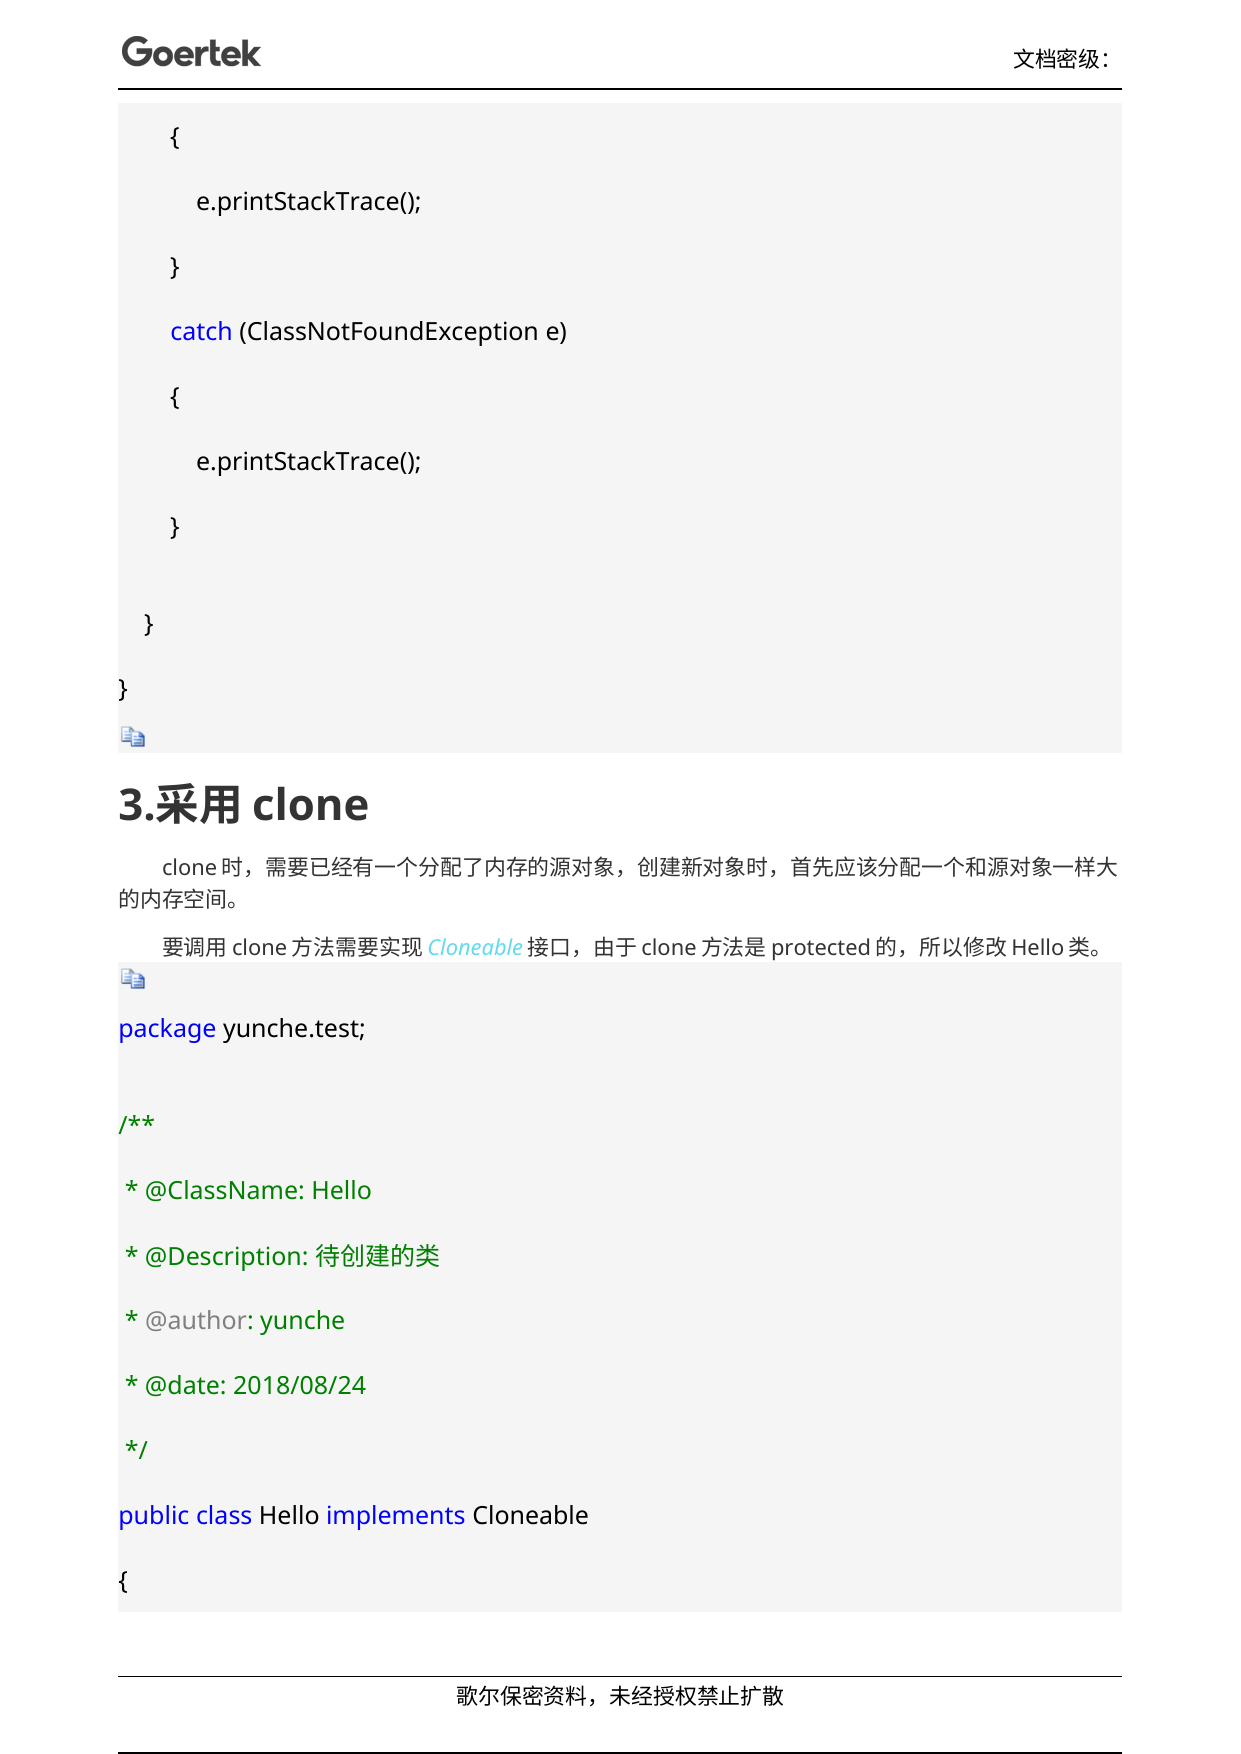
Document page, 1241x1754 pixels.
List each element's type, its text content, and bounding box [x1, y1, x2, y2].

text /** [118, 1092, 1122, 1157]
text { [118, 103, 1122, 168]
picture [118, 720, 150, 752]
text * @Description: 待创建的类 [118, 1222, 1122, 1287]
text { [118, 363, 1122, 428]
text * @author: yunche [118, 1287, 1122, 1352]
picture [118, 962, 150, 994]
text } [118, 655, 1122, 720]
text } [118, 493, 1122, 558]
text { [118, 1547, 1122, 1612]
text 3.采用clone [118, 768, 1122, 833]
text catch (ClassNotFoundException e) [118, 298, 1122, 363]
text 要调用clone方法需要实现Cloneable接口，由于clone方法是protected的，所以修改Hello类。 [118, 930, 1122, 962]
text * @ClassName: Hello [118, 1157, 1122, 1222]
text e.printStackTrace(); [118, 168, 1122, 233]
text } [118, 590, 1122, 655]
text */ [118, 1417, 1122, 1482]
text clone时，需要已经有一个分配了内存的源对象，创建新对象时，首先应该分配一个和源对象一样大的内存空间。 [118, 849, 1122, 914]
text * @date: 2018/08/24 [118, 1352, 1122, 1417]
text package yunche.test; [118, 995, 1122, 1060]
text } [118, 233, 1122, 298]
text e.printStackTrace(); [118, 428, 1122, 493]
text public class Hello implements Cloneable [118, 1482, 1122, 1547]
picture [118, 32, 267, 70]
